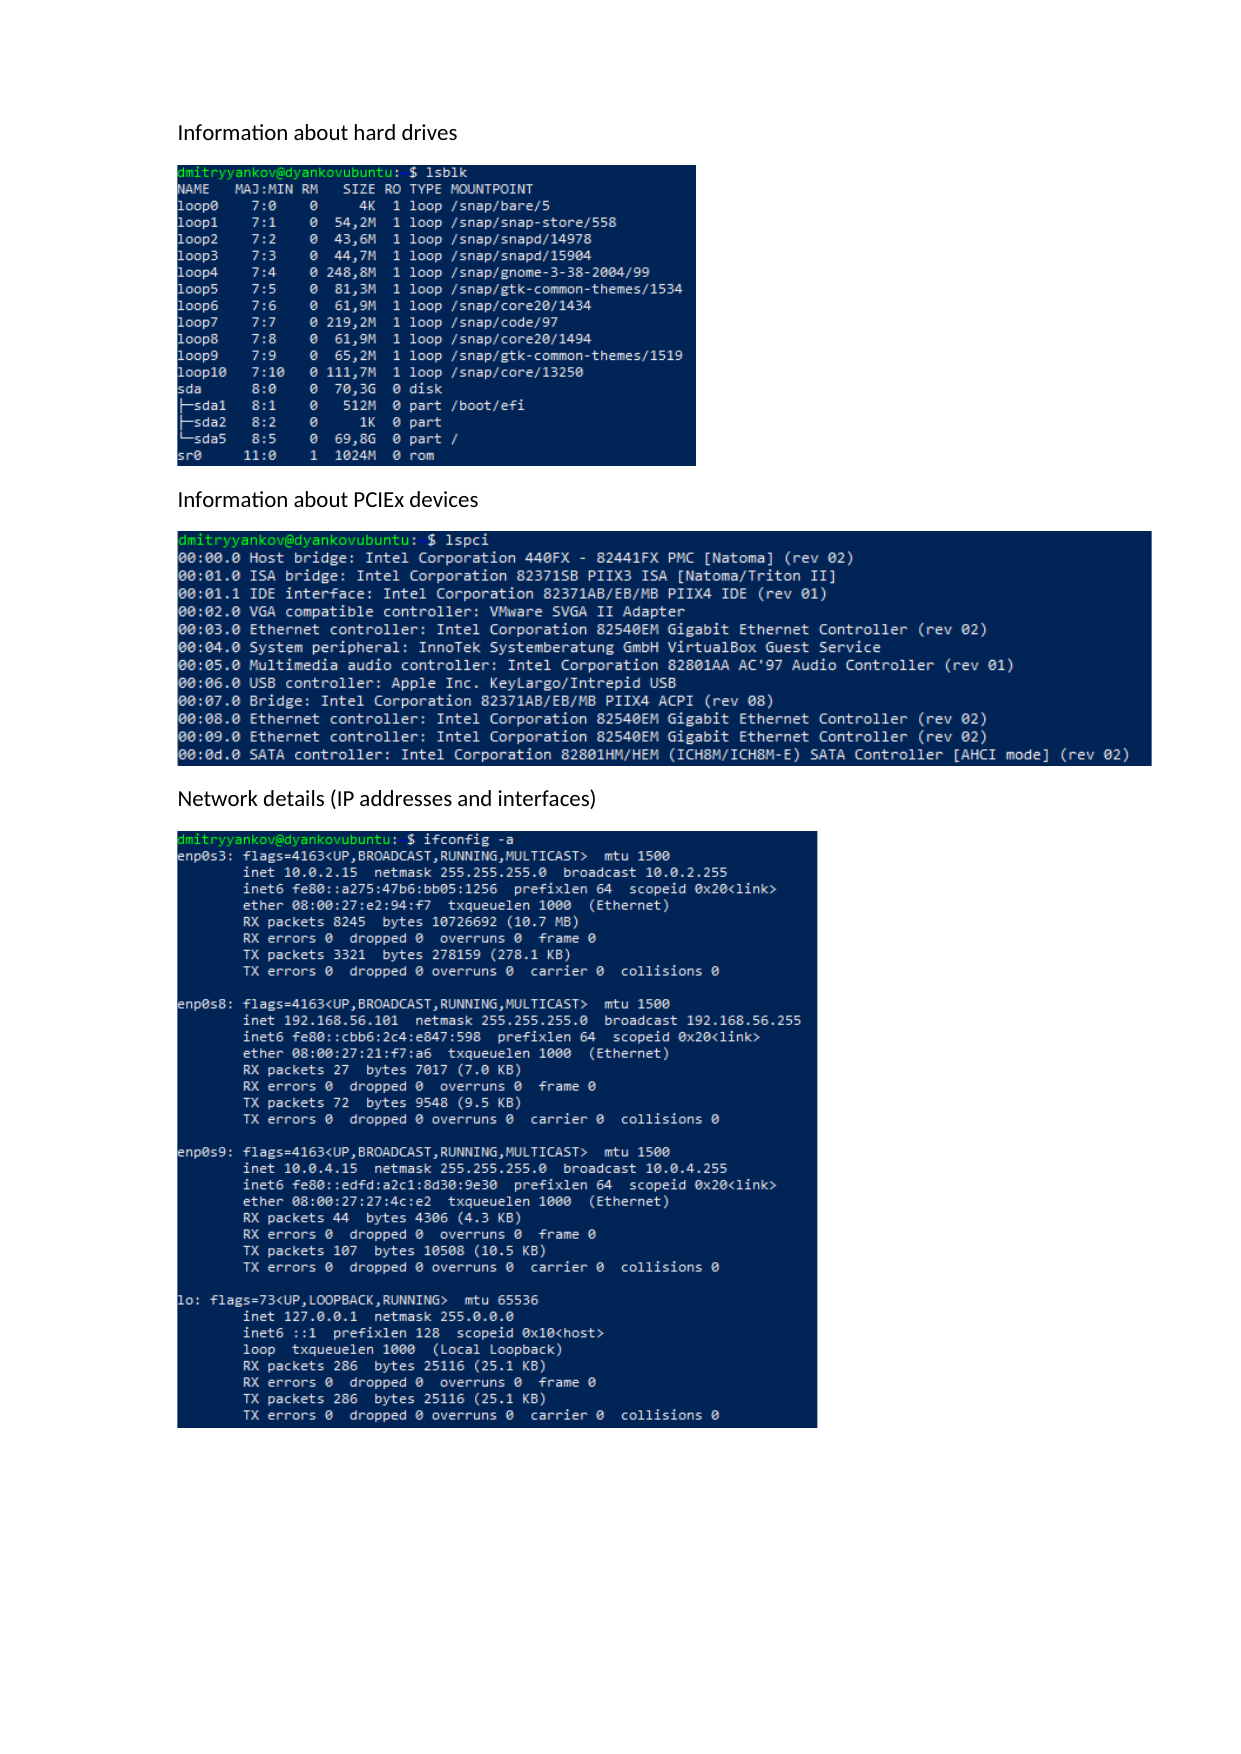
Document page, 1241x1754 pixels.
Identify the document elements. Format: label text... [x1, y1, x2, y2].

text Network details (IP addresses and interfaces) [177, 784, 1152, 812]
picture [177, 831, 818, 1428]
picture [177, 531, 1152, 766]
text Information about PCIEx devices [177, 485, 1152, 513]
text Information about hard drives [177, 118, 1152, 146]
picture [177, 165, 696, 466]
